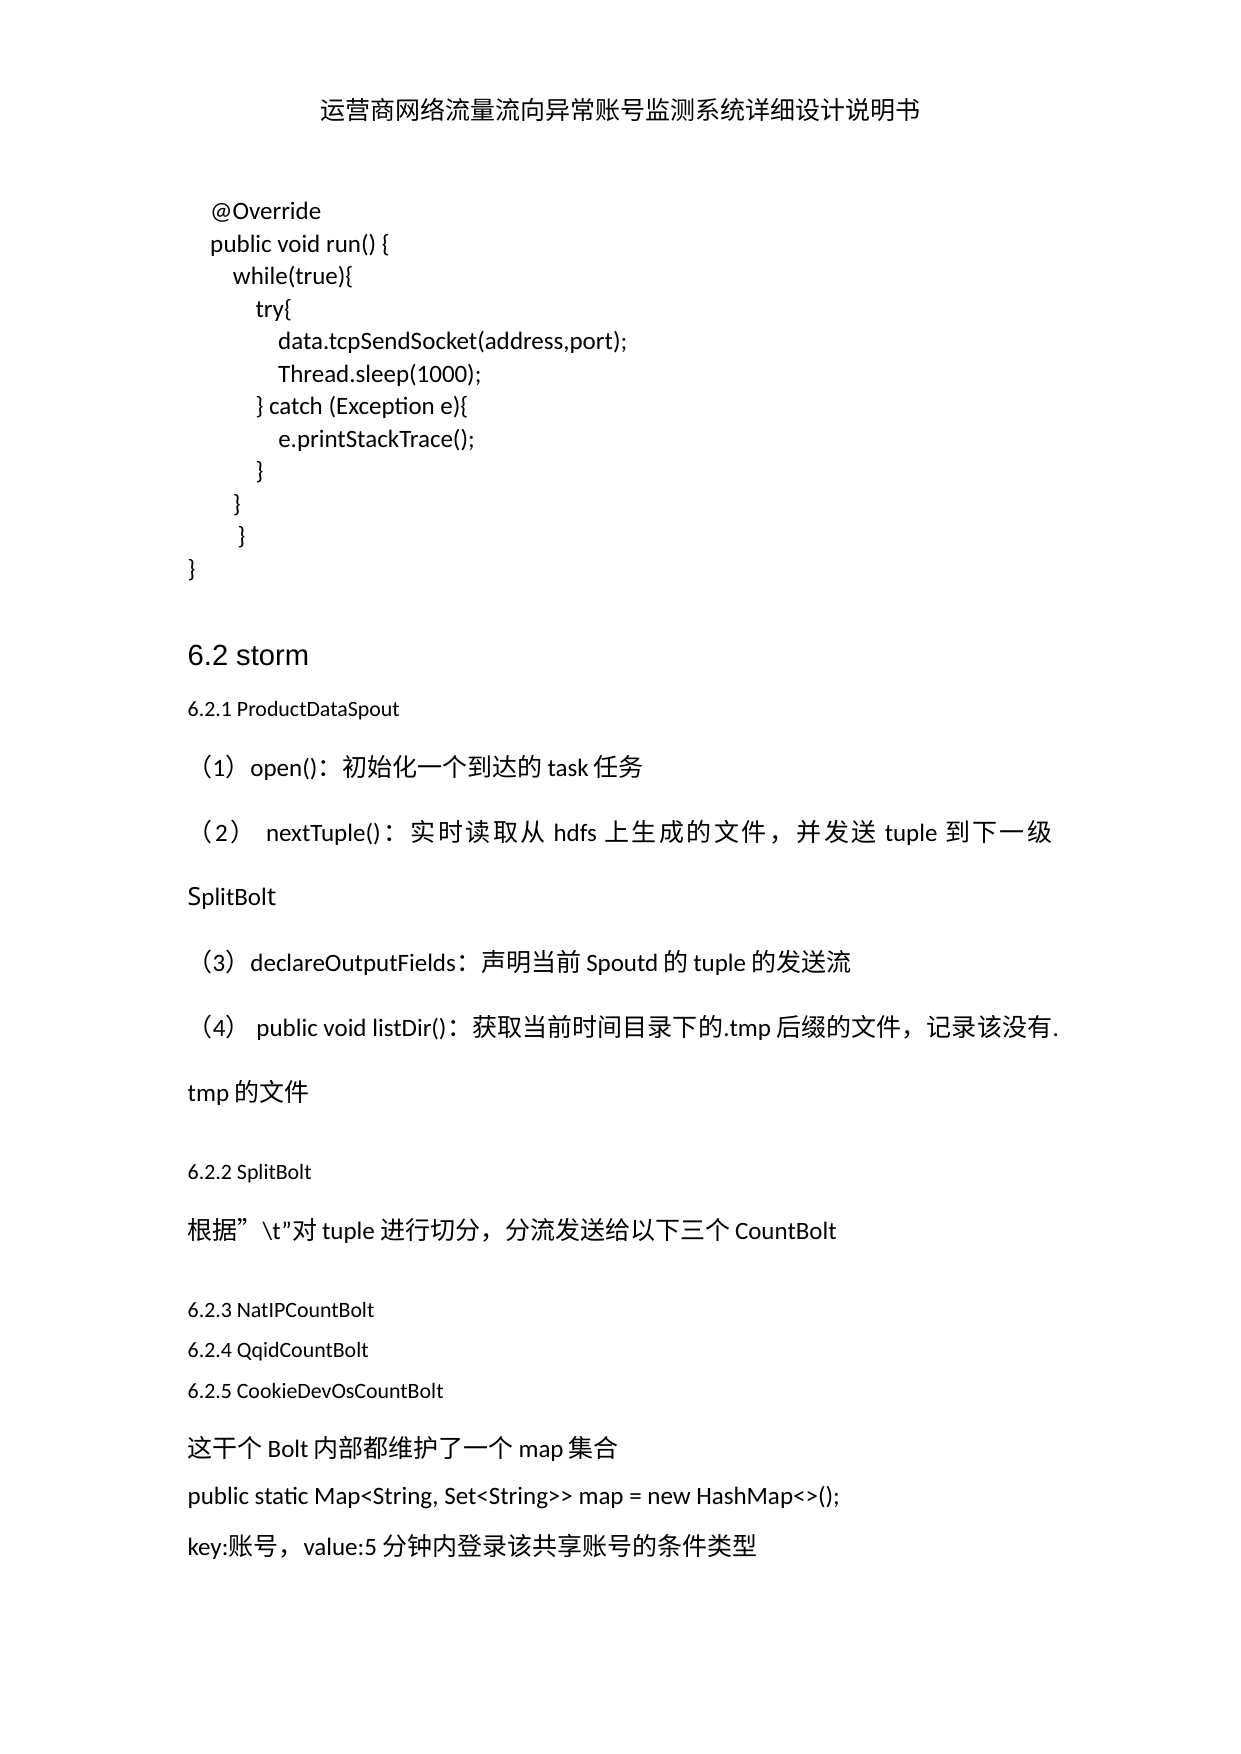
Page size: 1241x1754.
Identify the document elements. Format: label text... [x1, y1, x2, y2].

list } [187, 552, 1053, 584]
subtitle 6.2 storm [187, 622, 1053, 687]
list （3）declareOutputFields：声明当前Spoutd的tuple的发送流 [187, 928, 1053, 993]
list } catch (Exception e){ [187, 389, 1053, 422]
subtitle 6.2.1 ProductDataSpout [187, 692, 1053, 725]
subtitle 6.2.2 SplitBolt [187, 1155, 1053, 1188]
text 根据”\t”对tuple进行切分，分流发送给以下三个CountBolt [187, 1196, 1053, 1261]
list @Override [187, 194, 1053, 227]
list } [187, 487, 1053, 519]
subtitle 6.2.3 NatIPCountBolt [187, 1293, 1053, 1326]
list （2） nextTuple()：实时读取从hdfs上生成的文件，并发送tuple到下一级SplitBolt [187, 798, 1053, 928]
list （4） public void listDir()：获取当前时间目录下的.tmp后缀的文件，记录该没有.tmp的文件 [187, 993, 1053, 1123]
list data.tcpSendSocket(address,port); [187, 324, 1053, 357]
list e.printStackTrace(); [187, 422, 1053, 454]
text public static Map<String, Set<String>> map = new HashMap<>(); [187, 1479, 1053, 1512]
text key:账号，value:5分钟内登录该共享账号的条件类型 [187, 1512, 1053, 1577]
list （1）open()：初始化一个到达的task任务 [187, 733, 1053, 798]
text 这干个Bolt内部都维护了一个map集合 [187, 1414, 1053, 1479]
subtitle 6.2.5 CookieDevOsCountBolt [187, 1374, 1053, 1407]
list Thread.sleep(1000); [187, 357, 1053, 389]
list public void run() { [187, 227, 1053, 259]
list } [187, 519, 1053, 552]
subtitle 6.2.4 QqidCountBolt [187, 1334, 1053, 1366]
list while(true){ [187, 259, 1053, 292]
list } [187, 454, 1053, 487]
list try{ [187, 292, 1053, 324]
